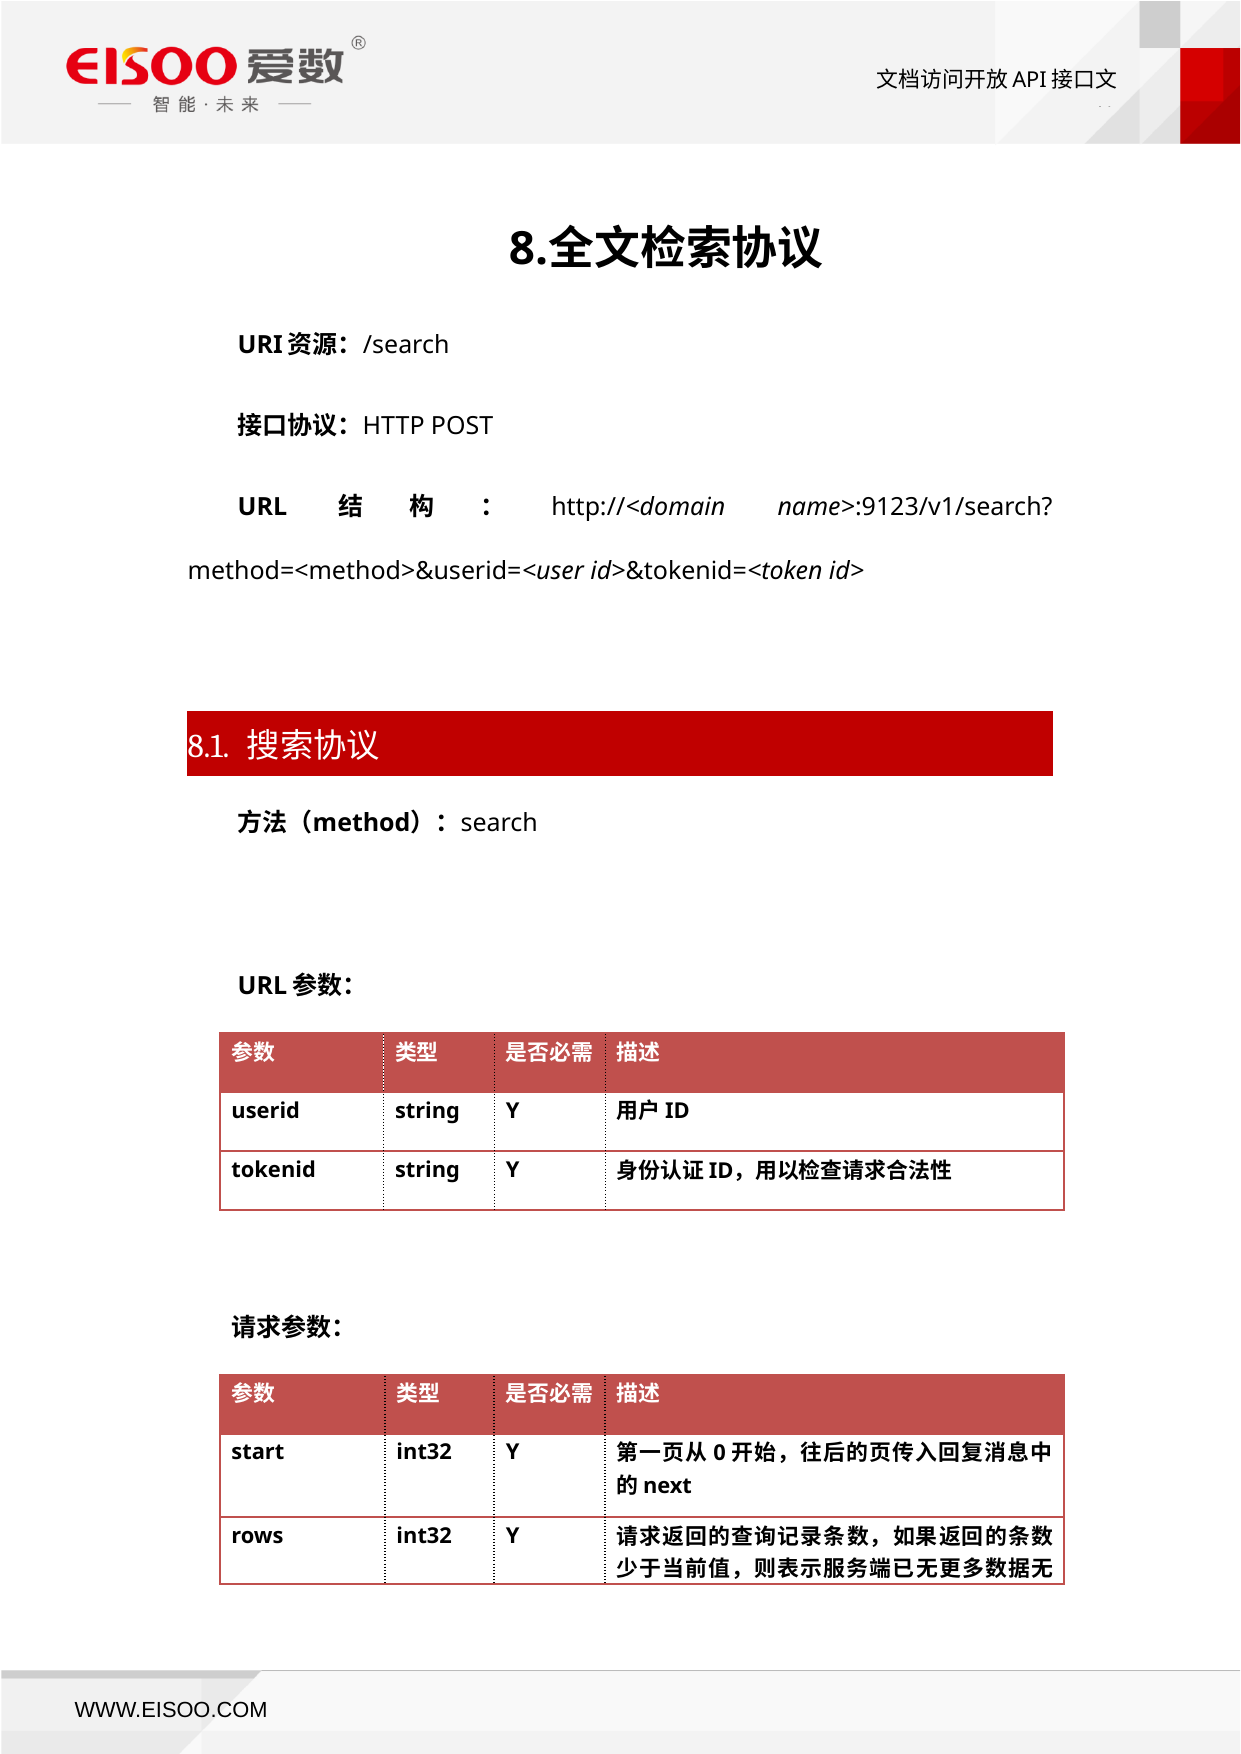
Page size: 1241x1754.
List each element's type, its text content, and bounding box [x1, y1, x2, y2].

text 方法（method）：search [187, 788, 1053, 853]
text URI资源：/search [187, 310, 1053, 375]
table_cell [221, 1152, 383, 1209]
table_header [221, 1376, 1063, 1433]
text 请求参数： [187, 1293, 1053, 1358]
text URL参数： [187, 951, 1053, 1016]
picture [1, 1, 1241, 158]
subtitle 全文检索协议 [187, 196, 1053, 294]
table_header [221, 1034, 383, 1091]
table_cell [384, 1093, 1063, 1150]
picture [1, 1665, 1241, 1754]
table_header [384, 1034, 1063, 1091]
text 接口协议：HTTP POST [187, 391, 1053, 456]
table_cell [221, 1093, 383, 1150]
text URL结构：http://<domain name>:9123/v1/search?method=<method>&userid=<user id>&tokenid=<token id> [187, 472, 1053, 602]
list 搜索协议 [187, 711, 1053, 776]
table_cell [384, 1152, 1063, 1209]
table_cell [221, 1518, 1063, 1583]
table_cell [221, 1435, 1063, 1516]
